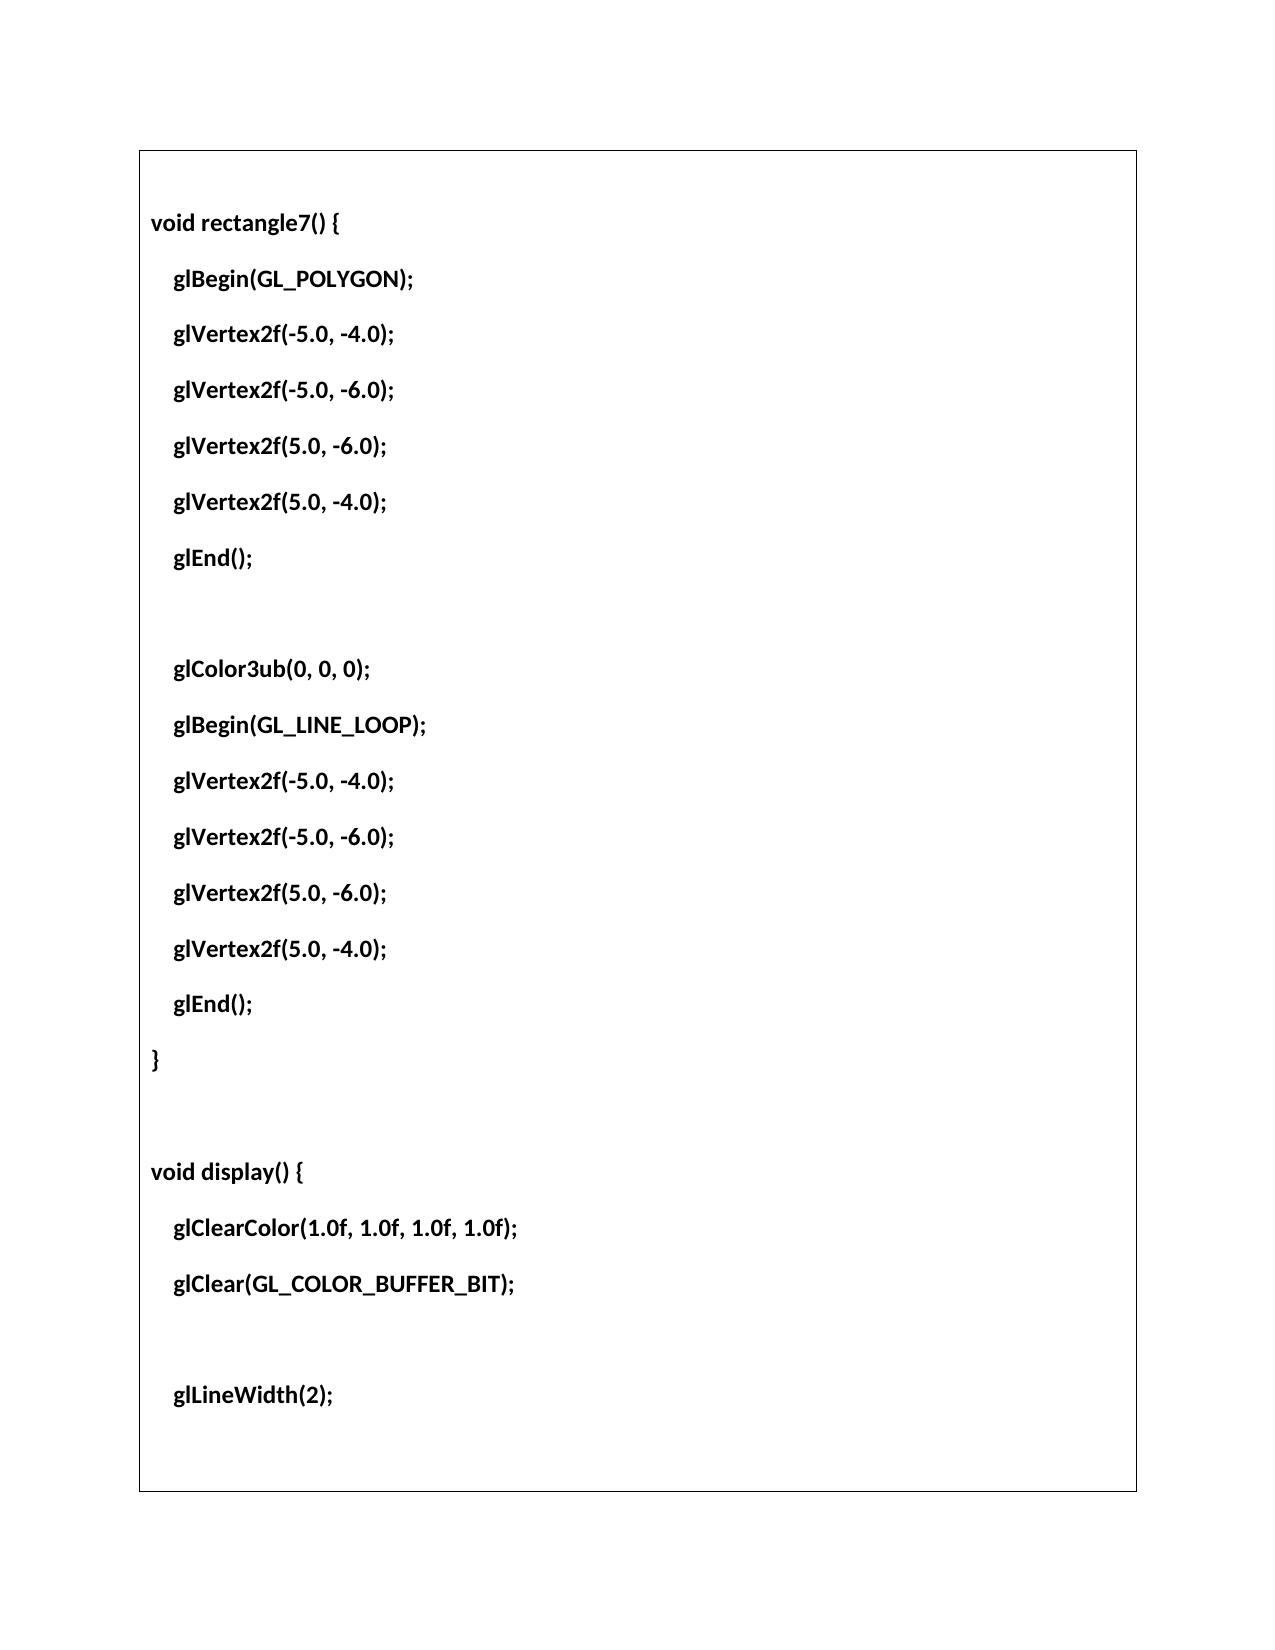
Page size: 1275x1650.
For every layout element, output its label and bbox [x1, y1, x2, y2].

table_cell [140, 151, 1136, 1491]
